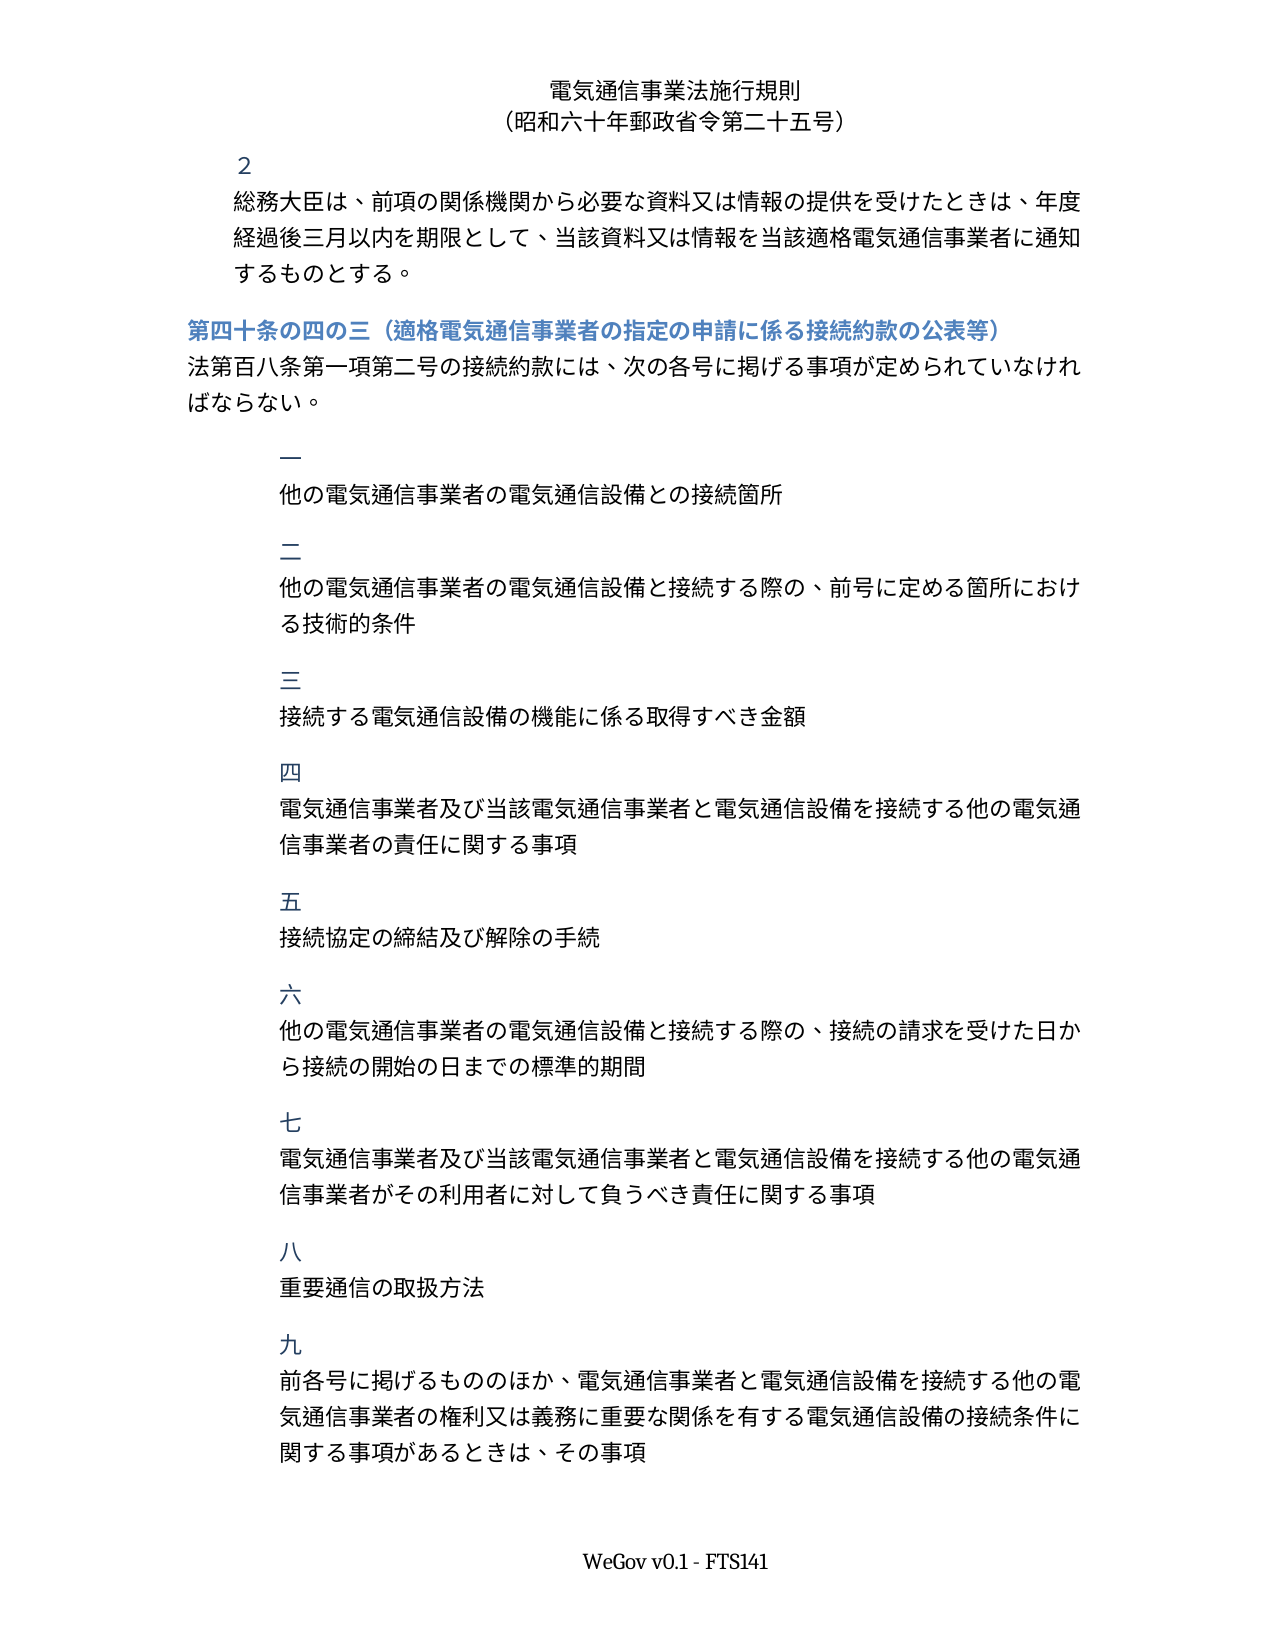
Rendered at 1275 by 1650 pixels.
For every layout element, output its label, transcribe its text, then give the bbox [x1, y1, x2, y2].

subtitle 三 [279, 664, 1087, 696]
text 他の電気通信事業者の電気通信設備との接続箇所 [279, 479, 1087, 510]
subtitle 五 [279, 886, 1087, 917]
text 重要通信の取扱方法 [279, 1272, 1087, 1303]
text 電気通信事業者及び当該電気通信事業者と電気通信設備を接続する他の電気通信事業者の責任に関する事項 [279, 793, 1087, 860]
subtitle 二 [279, 536, 1087, 567]
subtitle 八 [279, 1236, 1087, 1267]
text 法第百八条第一項第二号の接続約款には、次の各号に掲げる事項が定められていなければならない。 [187, 351, 1087, 418]
subtitle 九 [279, 1329, 1087, 1360]
text 総務大臣は、前項の関係機関から必要な資料又は情報の提供を受けたときは、年度経過後三月以内を期限として、当該資料又は情報を当該適格電気通信事業者に通知するものとする。 [233, 186, 1087, 289]
text 前各号に掲げるもののほか、電気通信事業者と電気通信設備を接続する他の電気通信事業者の権利又は義務に重要な関係を有する電気通信設備の接続条件に関する事項があるときは、その事項 [279, 1364, 1087, 1468]
text 他の電気通信事業者の電気通信設備と接続する際の、接続の請求を受けた日から接続の開始の日までの標準的期間 [279, 1014, 1087, 1082]
subtitle 六 [279, 979, 1087, 1010]
subtitle ２ [233, 150, 1087, 181]
subtitle 一 [279, 443, 1087, 474]
subtitle 四 [279, 757, 1087, 788]
subtitle 七 [279, 1107, 1087, 1138]
text 接続協定の締結及び解除の手続 [279, 922, 1087, 953]
subtitle 第四十条の四の三（適格電気通信事業者の指定の申請に係る接続約款の公表等） [187, 314, 1087, 346]
text 他の電気通信事業者の電気通信設備と接続する際の、前号に定める箇所における技術的条件 [279, 572, 1087, 639]
text 接続する電気通信設備の機能に係る取得すべき金額 [279, 701, 1087, 732]
text 電気通信事業者及び当該電気通信事業者と電気通信設備を接続する他の電気通信事業者がその利用者に対して負うべき責任に関する事項 [279, 1143, 1087, 1210]
